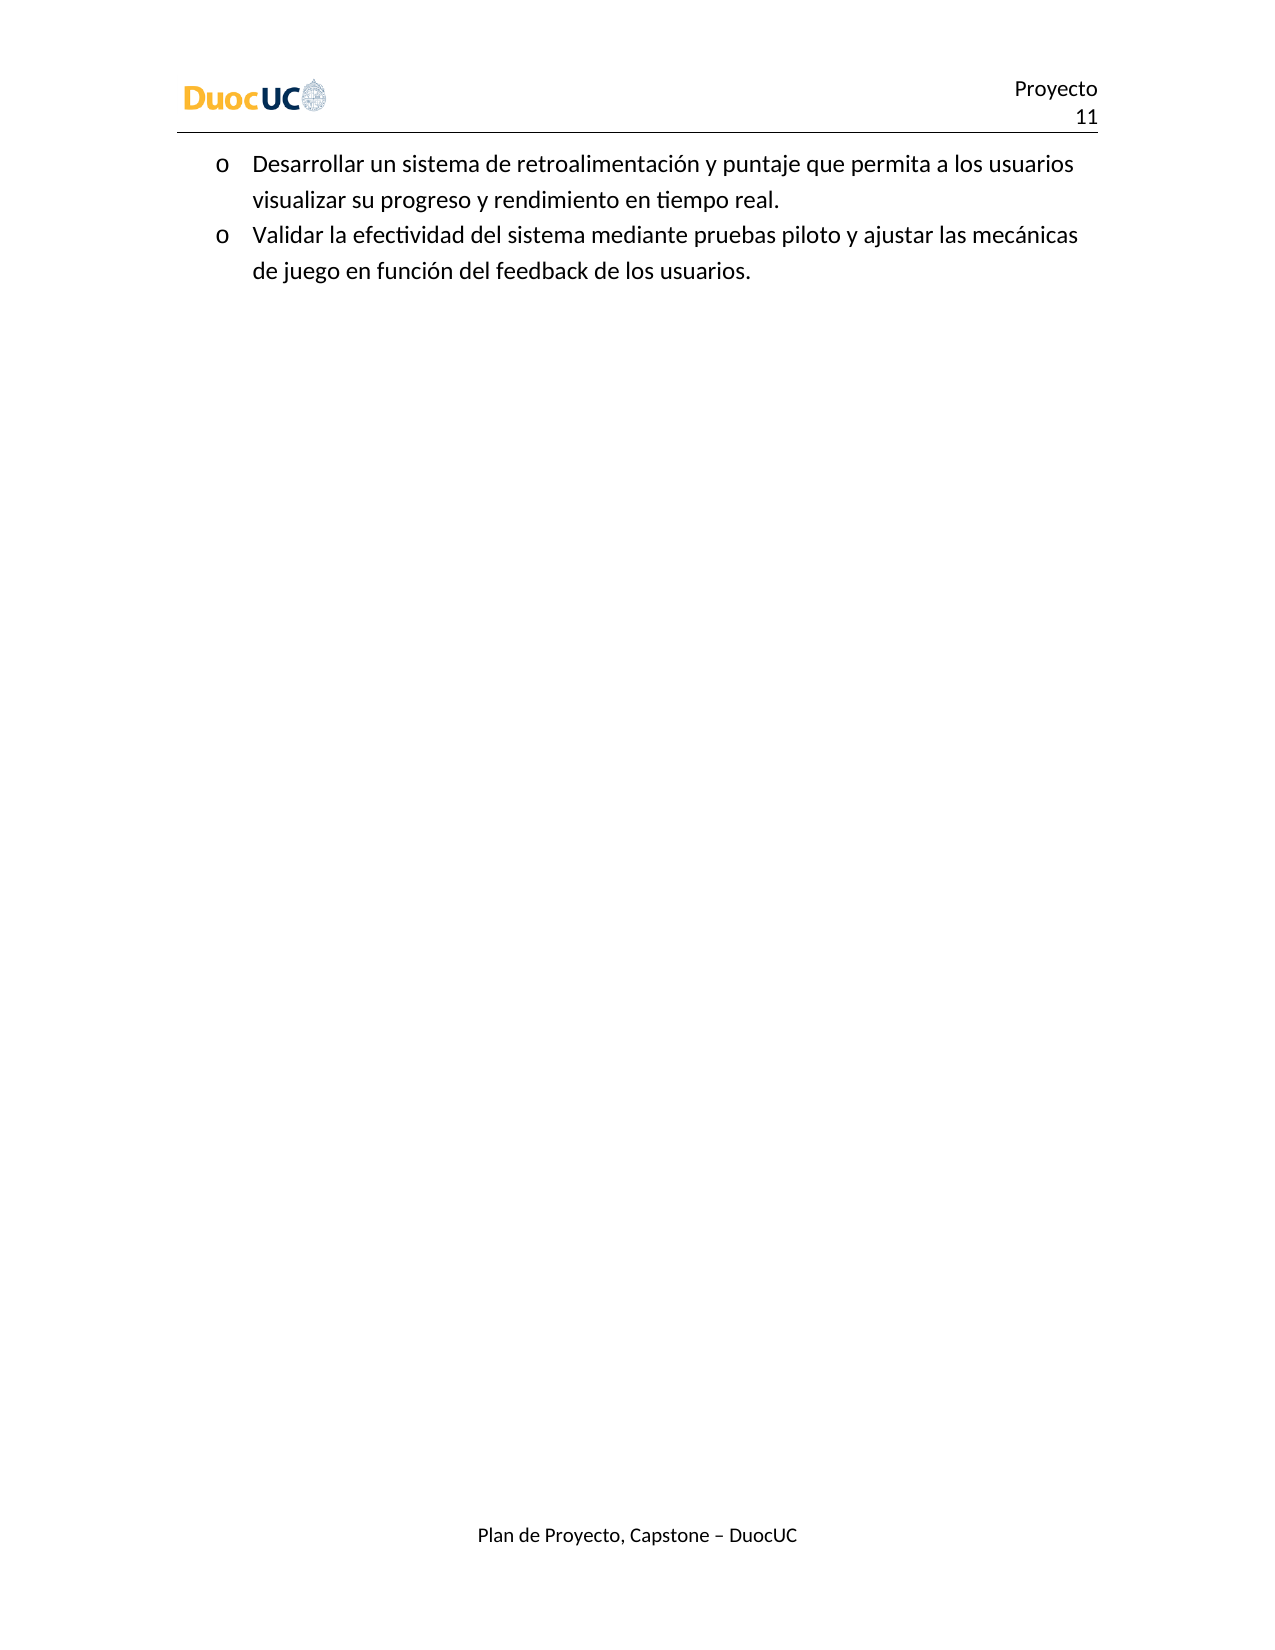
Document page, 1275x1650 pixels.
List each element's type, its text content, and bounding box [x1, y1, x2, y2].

picture [177, 75, 331, 114]
list Desarrollar un sistema de retroalimentación y puntaje que permita a los usuarios visualizar su progreso y rendimiento en tiempo real. [215, 148, 1098, 214]
list Validar la efectividad del sistema mediante pruebas piloto y ajustar las mecánicas de juego en función del feedback de los usuarios. [215, 219, 1098, 286]
